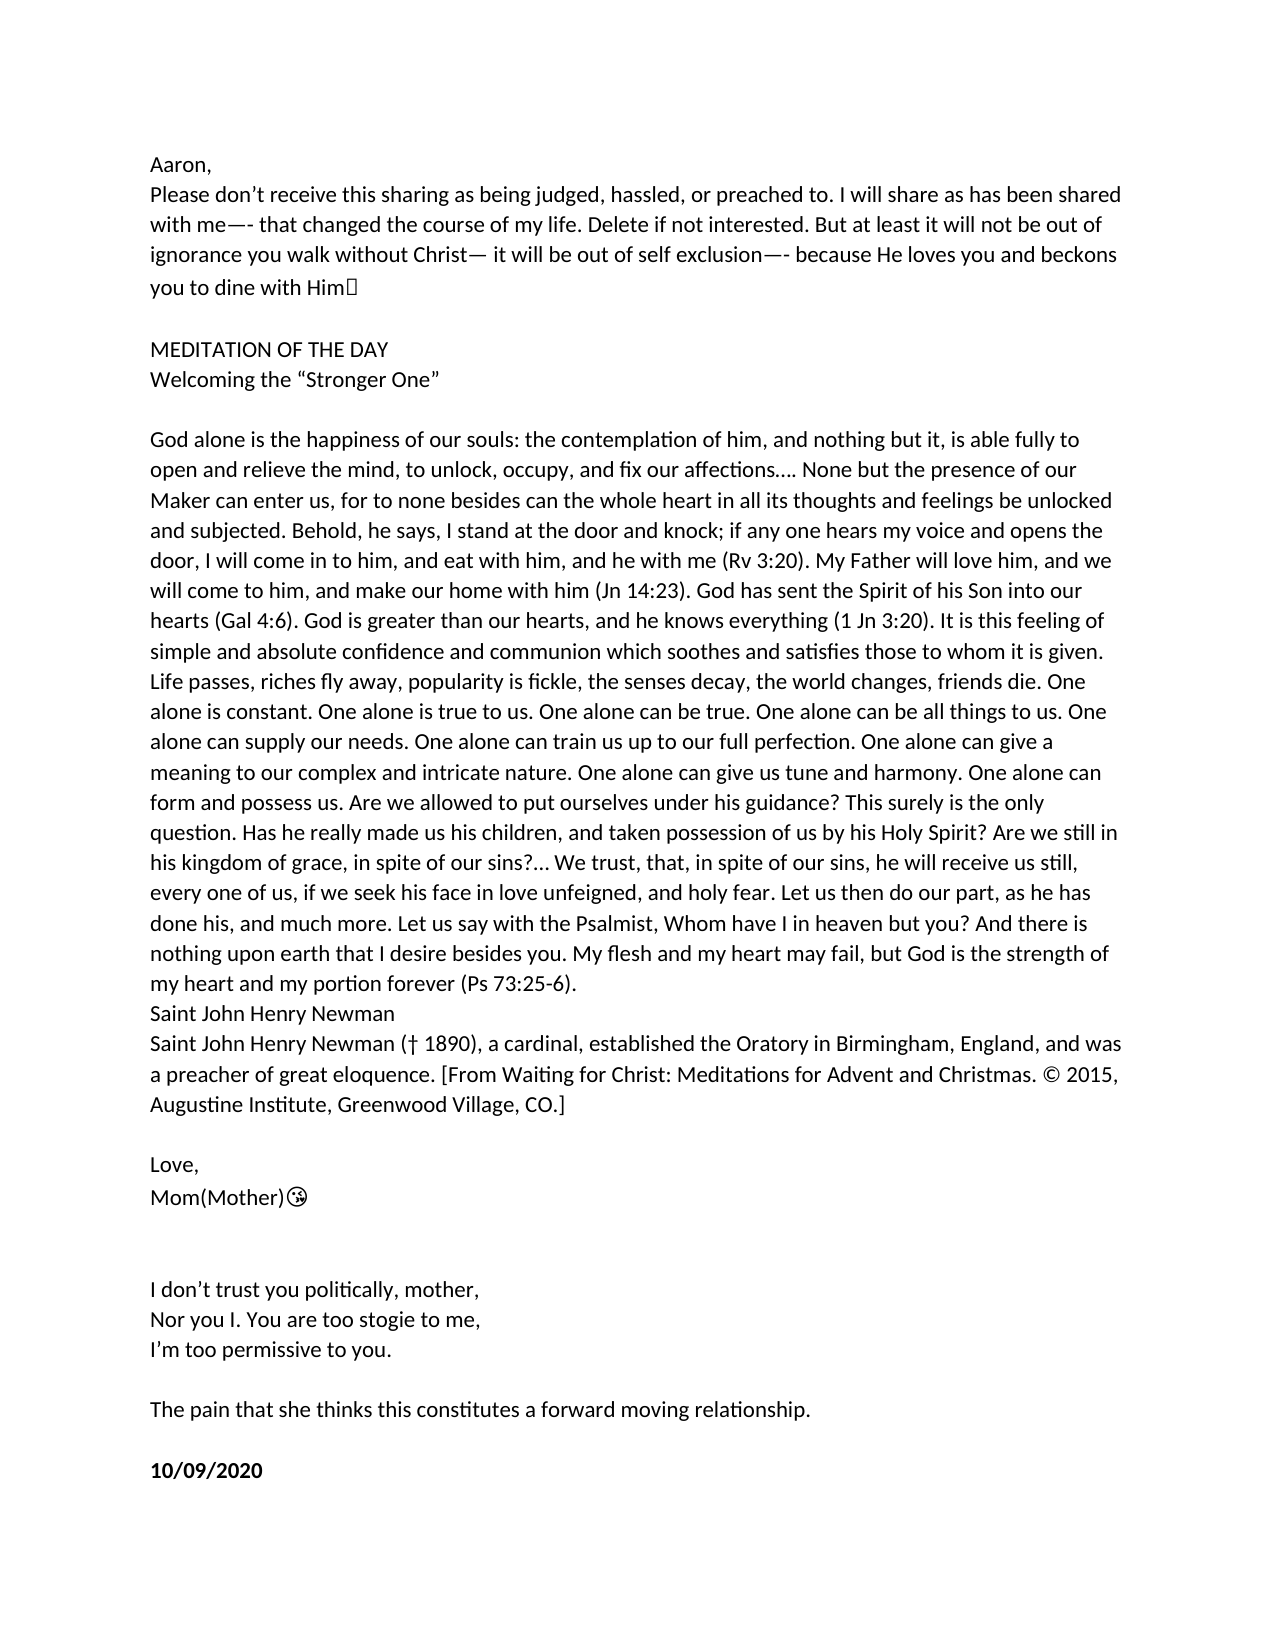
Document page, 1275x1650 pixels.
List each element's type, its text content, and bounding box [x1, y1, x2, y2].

text Nor you I. You are too stogie to me, [150, 1305, 1125, 1333]
text 10/09/2020 [150, 1456, 1125, 1484]
text I’m too permissive to you. [150, 1335, 1125, 1363]
text The pain that she thinks this constitutes a forward moving relationship. [150, 1396, 1125, 1424]
